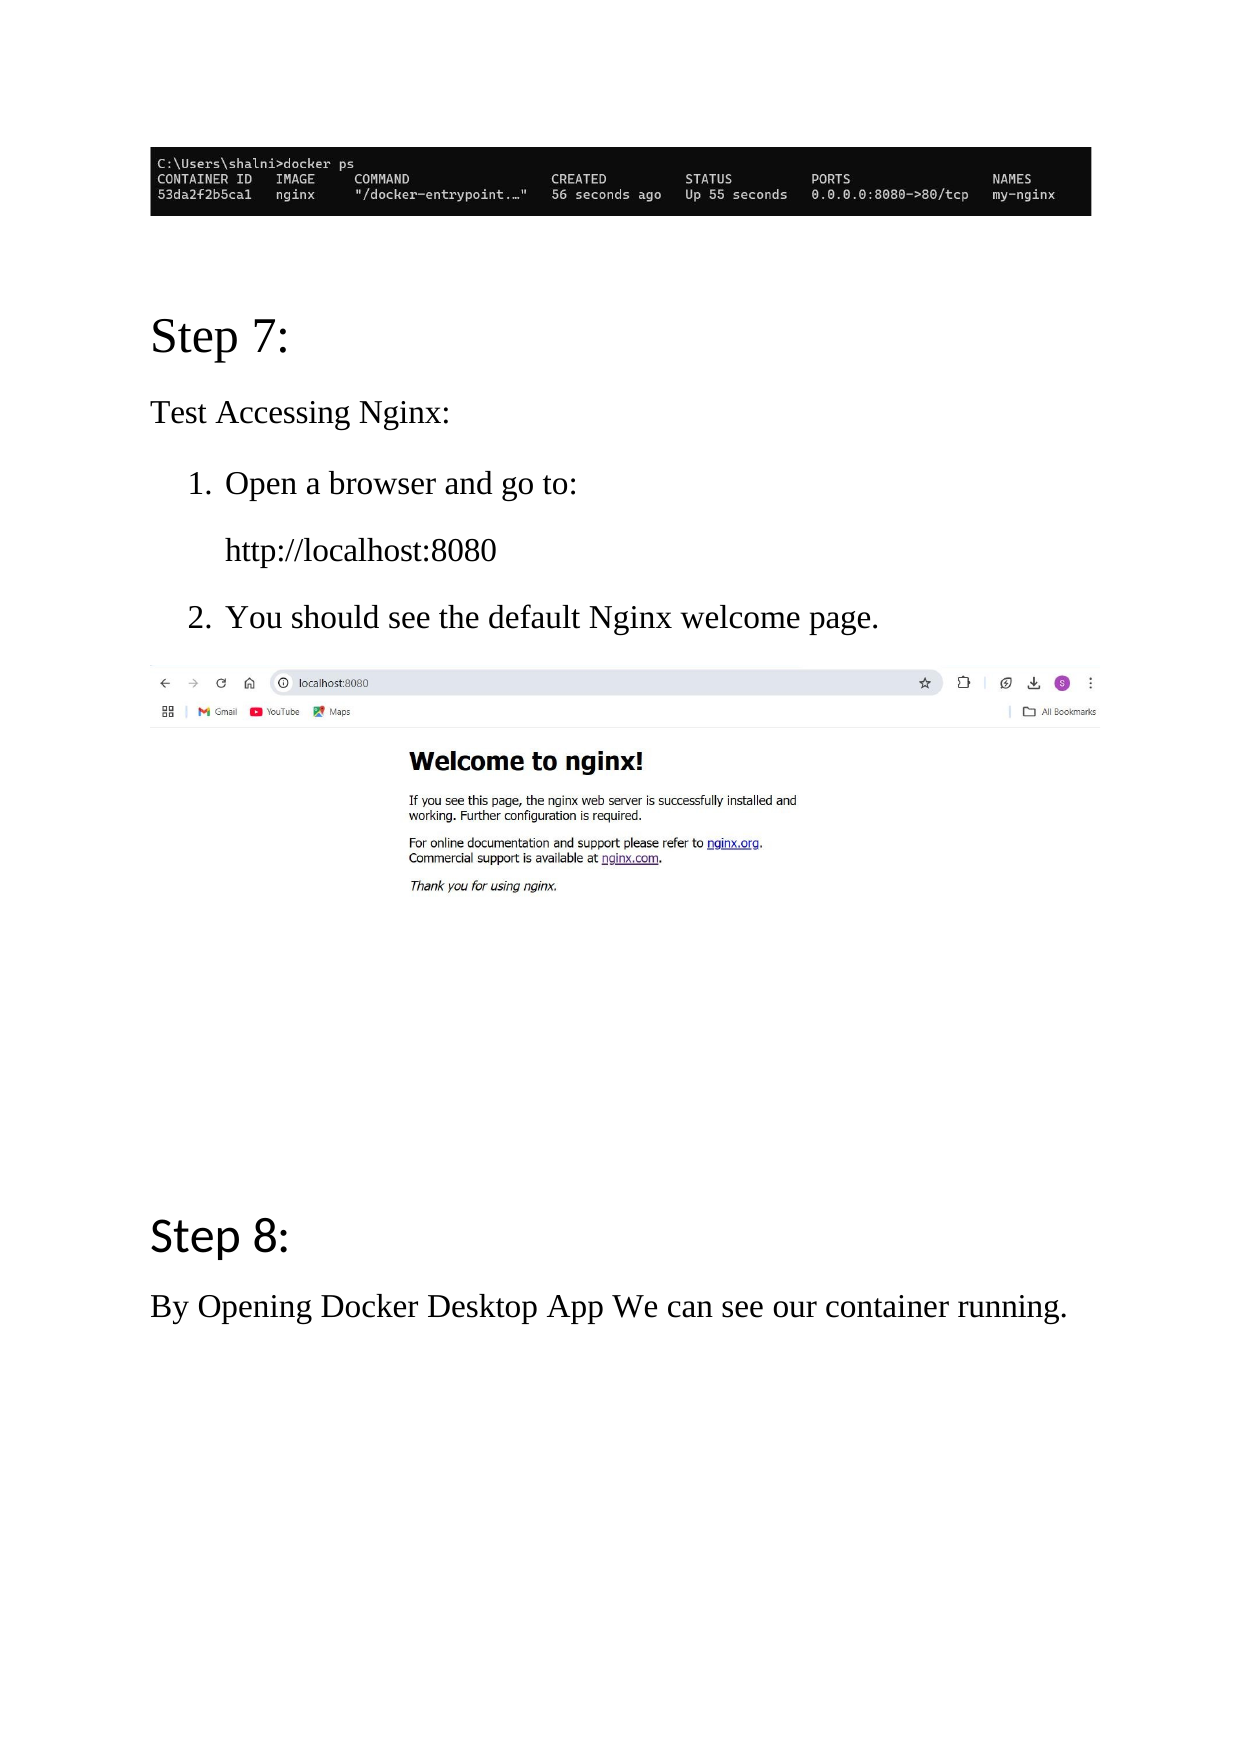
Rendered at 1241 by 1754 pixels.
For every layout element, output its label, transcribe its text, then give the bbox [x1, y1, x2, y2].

picture [150, 665, 1100, 897]
list You should see the default Nginx welcome page. [187, 597, 1137, 636]
list Open a browser and go to: http://localhost:8080 [187, 463, 578, 568]
picture [150, 147, 1092, 216]
subtitle Step 8: [150, 1204, 1137, 1265]
subtitle Step 7: [150, 306, 1137, 363]
text Test Accessing Nginx: [150, 393, 1137, 431]
text By Opening Docker Desktop App We can see our container running. [150, 1286, 1137, 1325]
